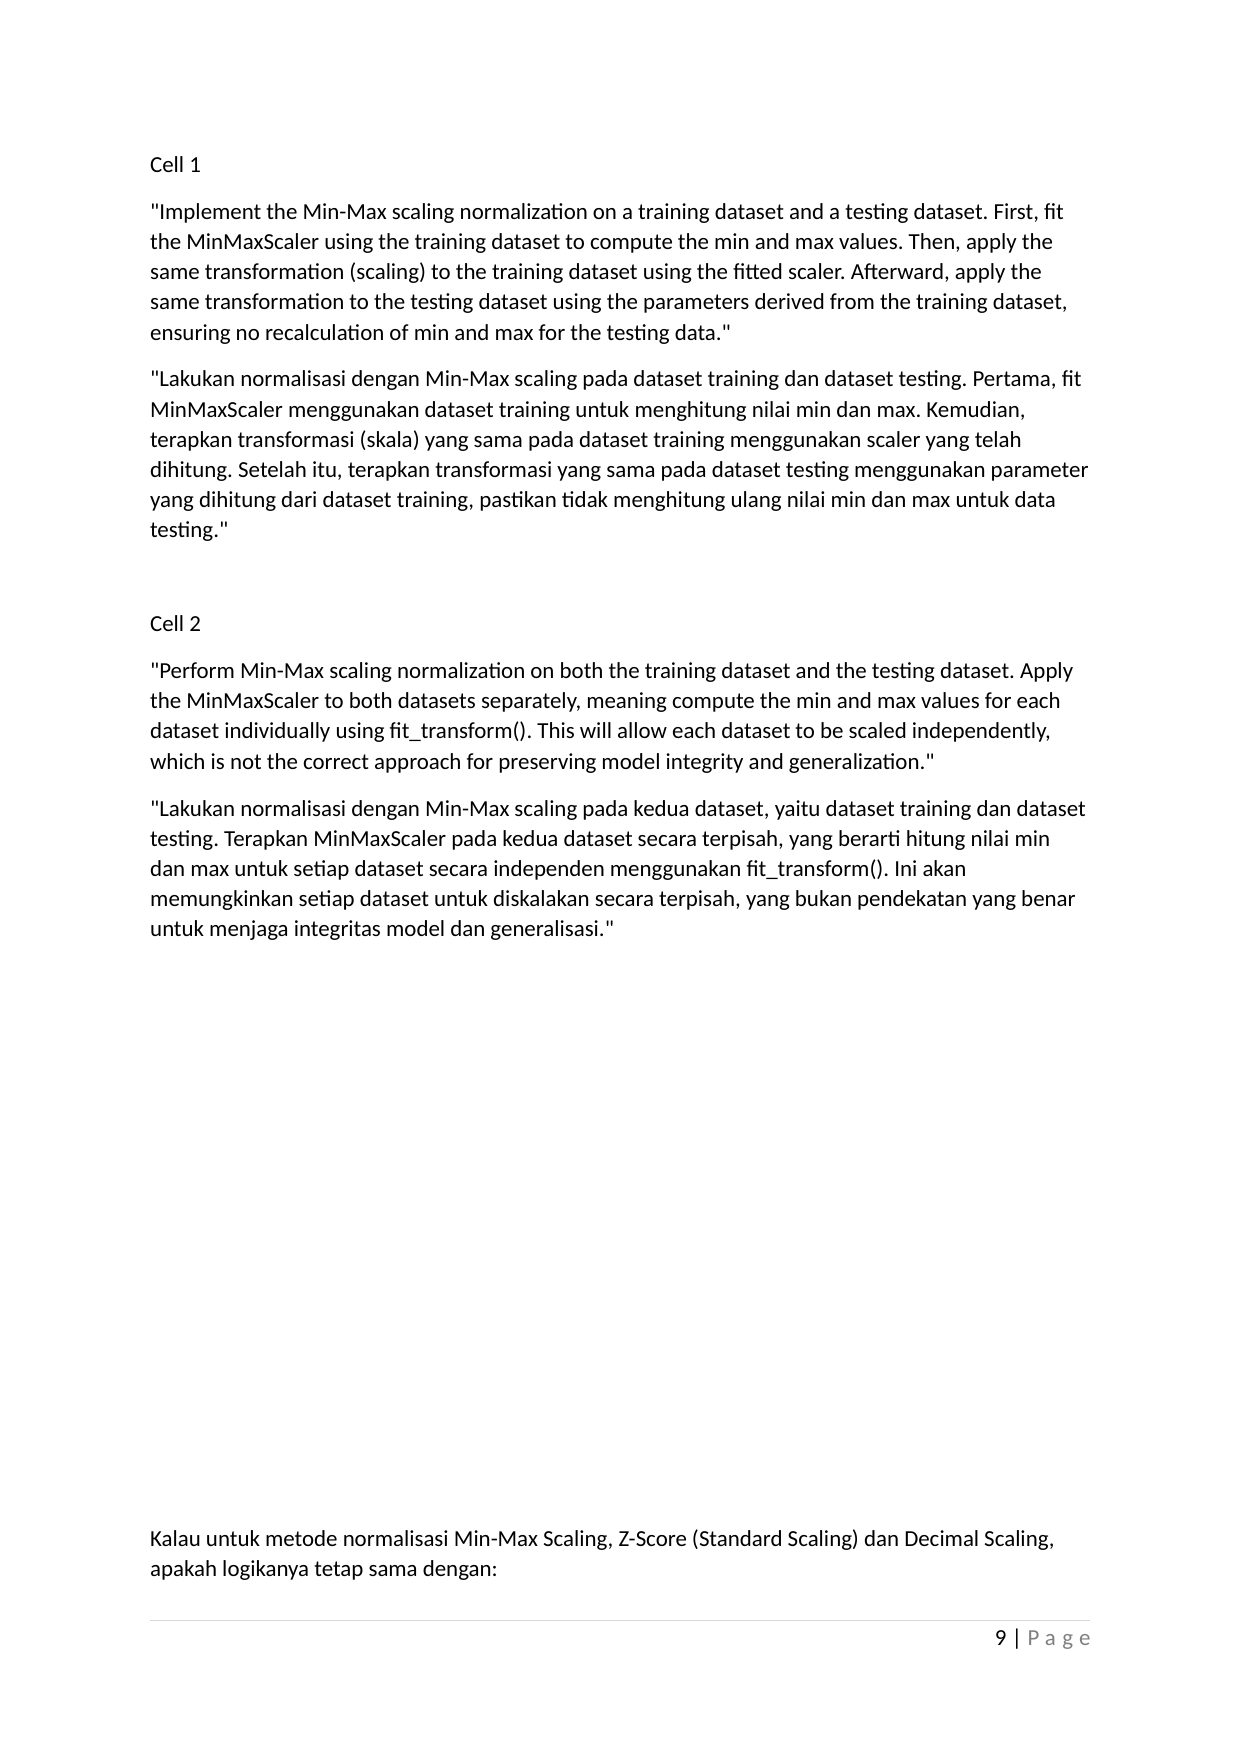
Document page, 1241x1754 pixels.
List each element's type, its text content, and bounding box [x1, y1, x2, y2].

text Kalau untuk metode normalisasi Min-Max Scaling, Z-Score (Standard Scaling) dan Decimal Scaling, apakah logikanya tetap sama dengan: [150, 1524, 1090, 1582]
text Cell 1 [150, 150, 1090, 178]
text Cell 2 [150, 609, 1090, 637]
text "Lakukan normalisasi dengan Min-Max scaling pada kedua dataset, yaitu dataset training dan dataset testing. Terapkan MinMaxScaler pada kedua dataset secara terpisah, yang berarti hitung nilai min dan max untuk setiap dataset secara independen menggunakan fit_transform(). Ini akan memungkinkan setiap dataset untuk diskalakan secara terpisah, yang bukan pendekatan yang benar untuk menjaga integritas model dan generalisasi." [150, 794, 1090, 943]
text "Perform Min-Max scaling normalization on both the training dataset and the testing dataset. Apply the MinMaxScaler to both datasets separately, meaning compute the min and max values for each dataset individually using fit_transform(). This will allow each dataset to be scaled independently, which is not the correct approach for preserving model integrity and generalization." [150, 656, 1090, 775]
text "Lakukan normalisasi dengan Min-Max scaling pada dataset training dan dataset testing. Pertama, fit MinMaxScaler menggunakan dataset training untuk menghitung nilai min dan max. Kemudian, terapkan transformasi (skala) yang sama pada dataset training menggunakan scaler yang telah dihitung. Setelah itu, terapkan transformasi yang sama pada dataset testing menggunakan parameter yang dihitung dari dataset training, pastikan tidak menghitung ulang nilai min dan max untuk data testing." [150, 364, 1090, 544]
text "Implement the Min-Max scaling normalization on a training dataset and a testing dataset. First, fit the MinMaxScaler using the training dataset to compute the min and max values. Then, apply the same transformation (scaling) to the training dataset using the fitted scaler. Afterward, apply the same transformation to the testing dataset using the parameters derived from the training dataset, ensuring no recalculation of min and max for the testing data." [150, 197, 1090, 346]
